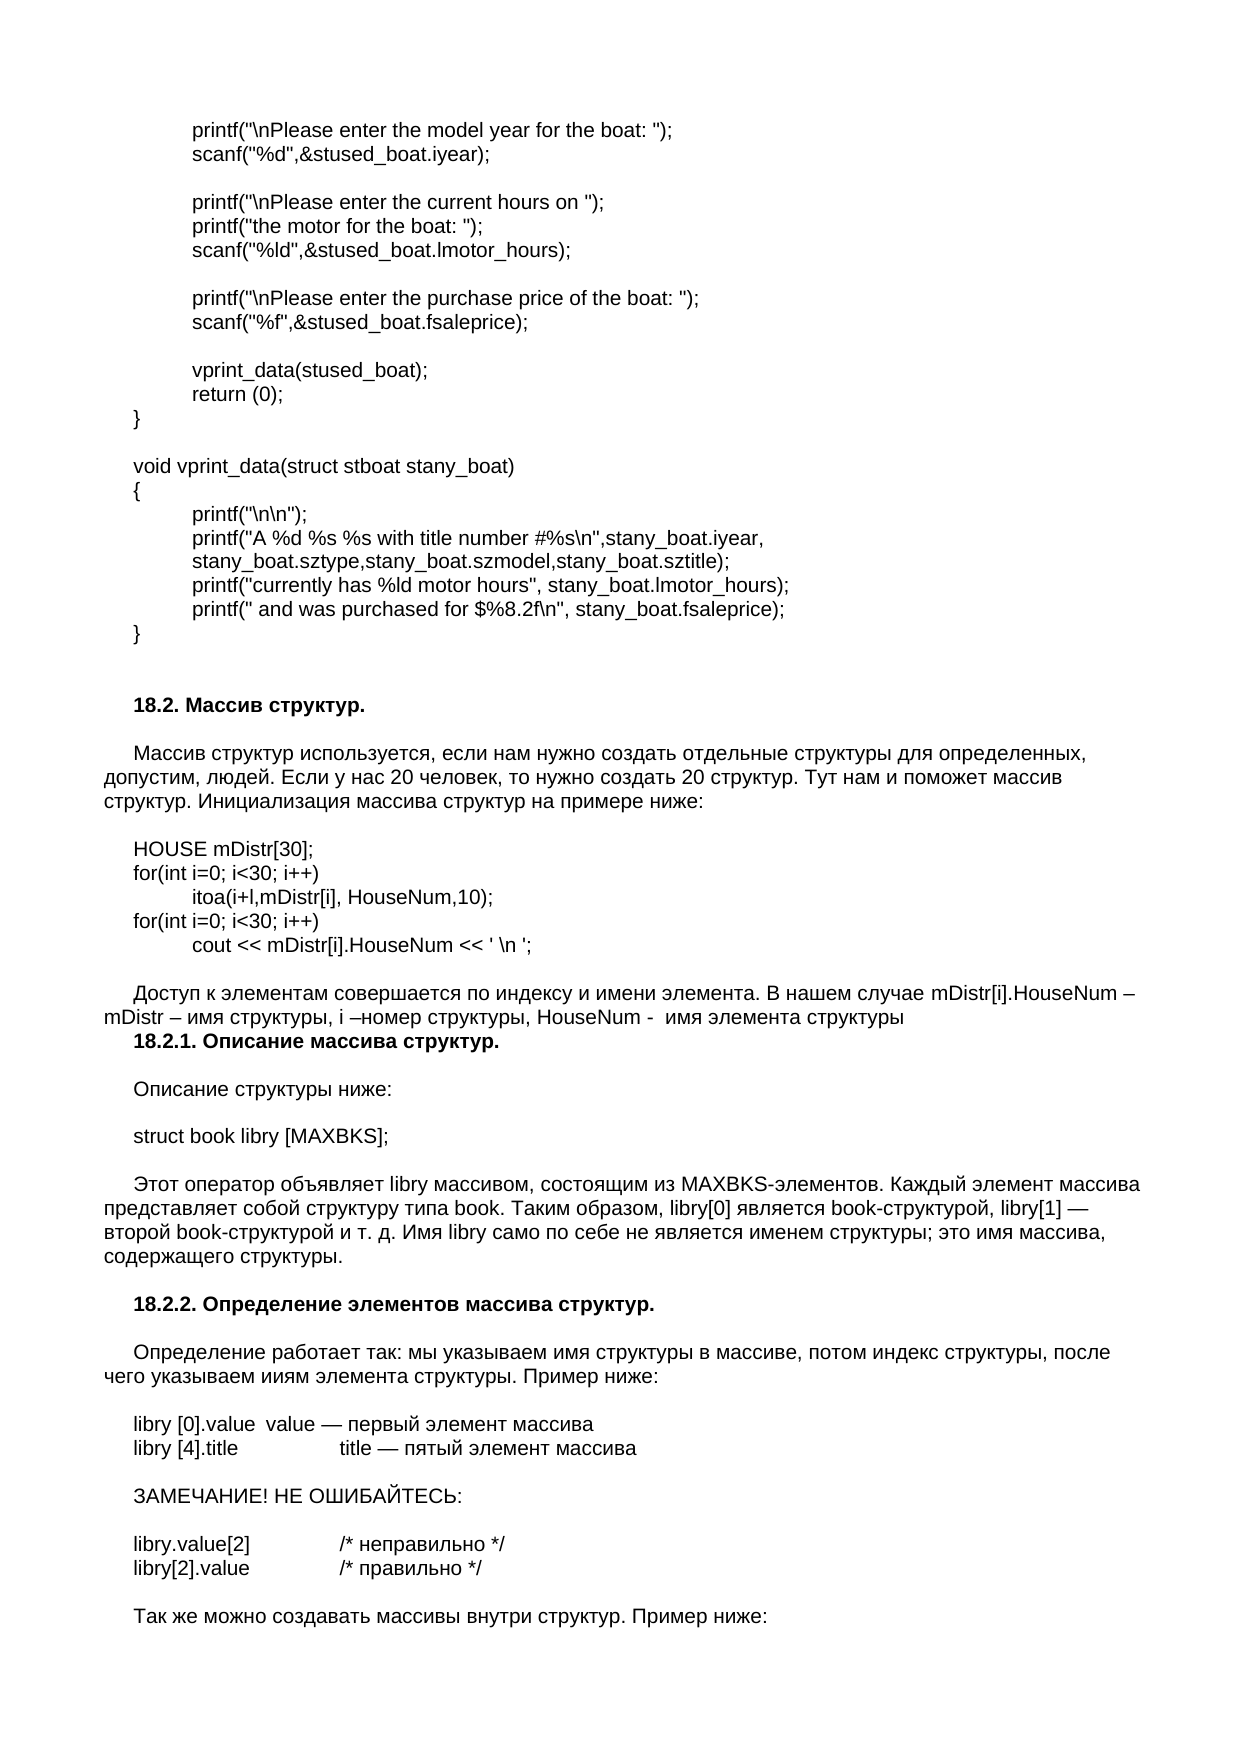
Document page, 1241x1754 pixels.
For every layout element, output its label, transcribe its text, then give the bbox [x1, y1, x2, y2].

text void vprint_data(struct stboat stany_boat) [103, 453, 1152, 477]
text libry [4].title title — пятый элемент массива [103, 1436, 1152, 1460]
text Определение работает так: мы указываем имя структуры в массиве, потом индекс структуры, после чего указываем ииям элемента структуры. Пример ниже: [103, 1340, 1152, 1388]
text Этот оператор объявляет libry массивом, состоящим из MAXBKS-элементов. Каждый элемент массива представляет собой структуру типа book. Таким образом, libry[0] является book-структурой, libry[1] — второй book-структурой и т. д. Имя libry само по себе не является именем структуры; это имя массива, содержащего структуры. [103, 1172, 1152, 1268]
text cout << mDistr[i].HouseNum << ' \n '; [103, 933, 1152, 957]
text 18.2.1. Описание массива структур. [103, 1028, 1152, 1052]
text scanf("%ld",&stused_boat.lmotor_hours); [103, 238, 1152, 262]
text itoa(i+l,mDistr[i], HouseNum,10); [103, 885, 1152, 909]
text return (0); [103, 382, 1152, 406]
text libry [0].value value — первый элемент массива [103, 1412, 1152, 1436]
text printf(" and was purchased for $%8.2f\n", stany_boat.fsaleprice); [103, 597, 1152, 621]
text Доступ к элементам совершается по индексу и имени элемента. В нашем случае mDistr[i].HouseNum – mDistr – имя структуры, i –номер структуры, HouseNum - имя элемента структуры [103, 981, 1152, 1028]
text scanf("%d",&stused_boat.iyear); [103, 142, 1152, 166]
text struct book libry [MAXBKS]; [103, 1124, 1152, 1148]
text printf("A %d %s %s with title number #%s\n",stany_boat.iyear, [103, 525, 1152, 549]
text Массив структур используется, если нам нужно создать отдельные структуры для определенных, допустим, людей. Если у нас 20 человек, то нужно создать 20 структур. Тут нам и поможет массив структур. Инициализация массива структур на примере ниже: [103, 741, 1152, 813]
text for(int i=0; i<30; i++) [103, 909, 1152, 933]
text 18.2. Массив структур. [103, 693, 1152, 717]
text printf("\nPlease enter the current hours on "); [103, 190, 1152, 214]
text { [103, 477, 1152, 501]
text printf("\nPlease enter the purchase price of the boat: "); [103, 286, 1152, 310]
text for(int i=0; i<30; i++) [103, 861, 1152, 885]
text } [103, 621, 1152, 645]
text Так же можно создавать массивы внутри структур. Пример ниже: [103, 1603, 1152, 1627]
text libry[2].value /* правильно */ [103, 1556, 1152, 1579]
text Описание структуры ниже: [103, 1076, 1152, 1100]
text vprint_data(stused_boat); [103, 358, 1152, 382]
text printf("the motor for the boat: "); [103, 214, 1152, 238]
text HOUSE mDistr[30]; [103, 837, 1152, 861]
text scanf("%f",&stused_boat.fsaleprice); [103, 310, 1152, 334]
text stany_boat.sztype,stany_boat.szmodel,stany_boat.sztitle); [103, 549, 1152, 573]
text printf("\n\n"); [103, 501, 1152, 525]
text printf("currently has %ld motor hours", stany_boat.lmotor_hours); [103, 573, 1152, 597]
text libry.value[2] /* неправильно */ [103, 1532, 1152, 1556]
text } [103, 406, 1152, 429]
text 18.2.2. Определение элементов массива структур. [103, 1292, 1152, 1316]
text ЗАМЕЧАНИЕ! НЕ ОШИБАЙТЕСЬ: [103, 1484, 1152, 1508]
text printf("\nPlease enter the model year for the boat: "); [103, 118, 1152, 142]
